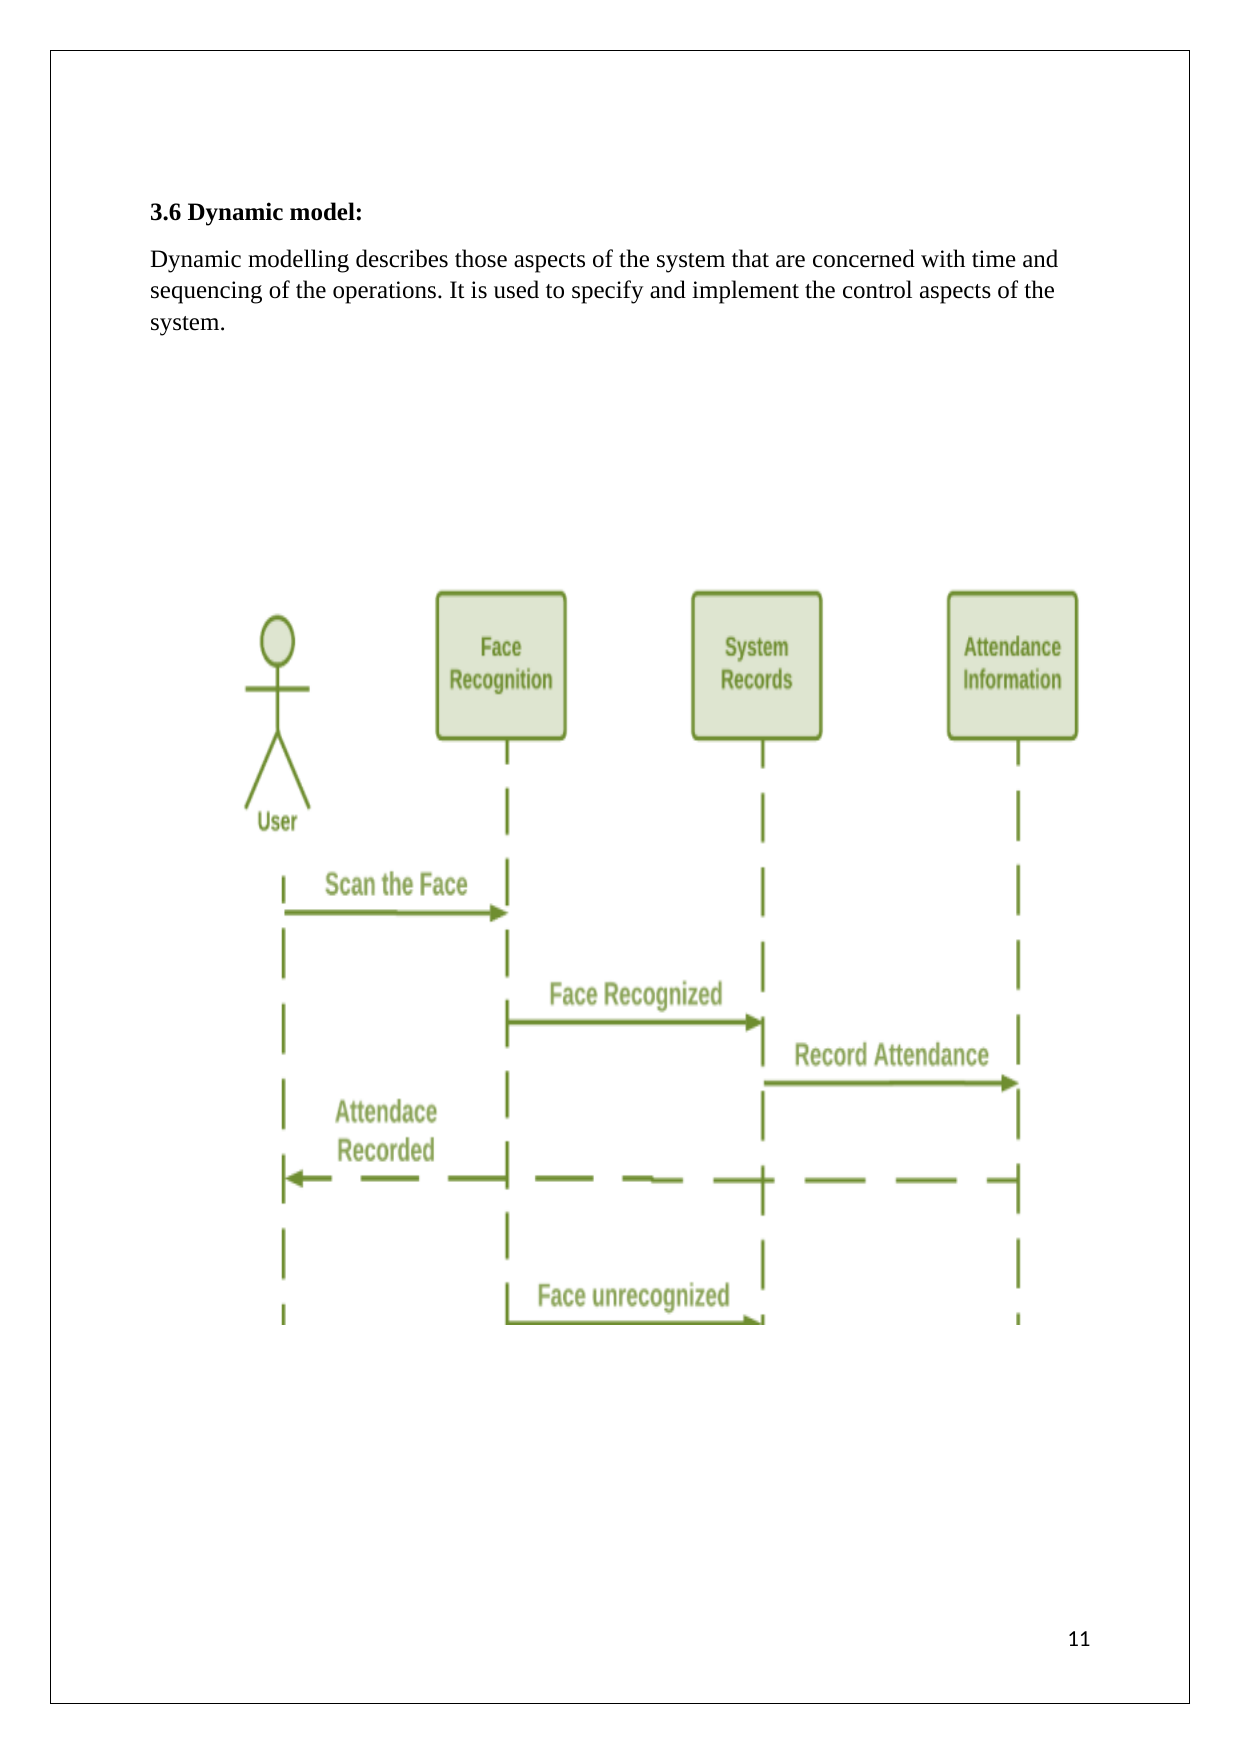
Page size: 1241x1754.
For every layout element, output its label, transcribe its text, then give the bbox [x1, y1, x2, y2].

text Dynamic modelling describes those aspects of the system that are concerned with time and sequencing of the operations. It is used to specify and implement the control aspects of the system. [150, 244, 1090, 335]
picture [150, 480, 1091, 1325]
text 3.6 Dynamic model: [150, 197, 1090, 226]
